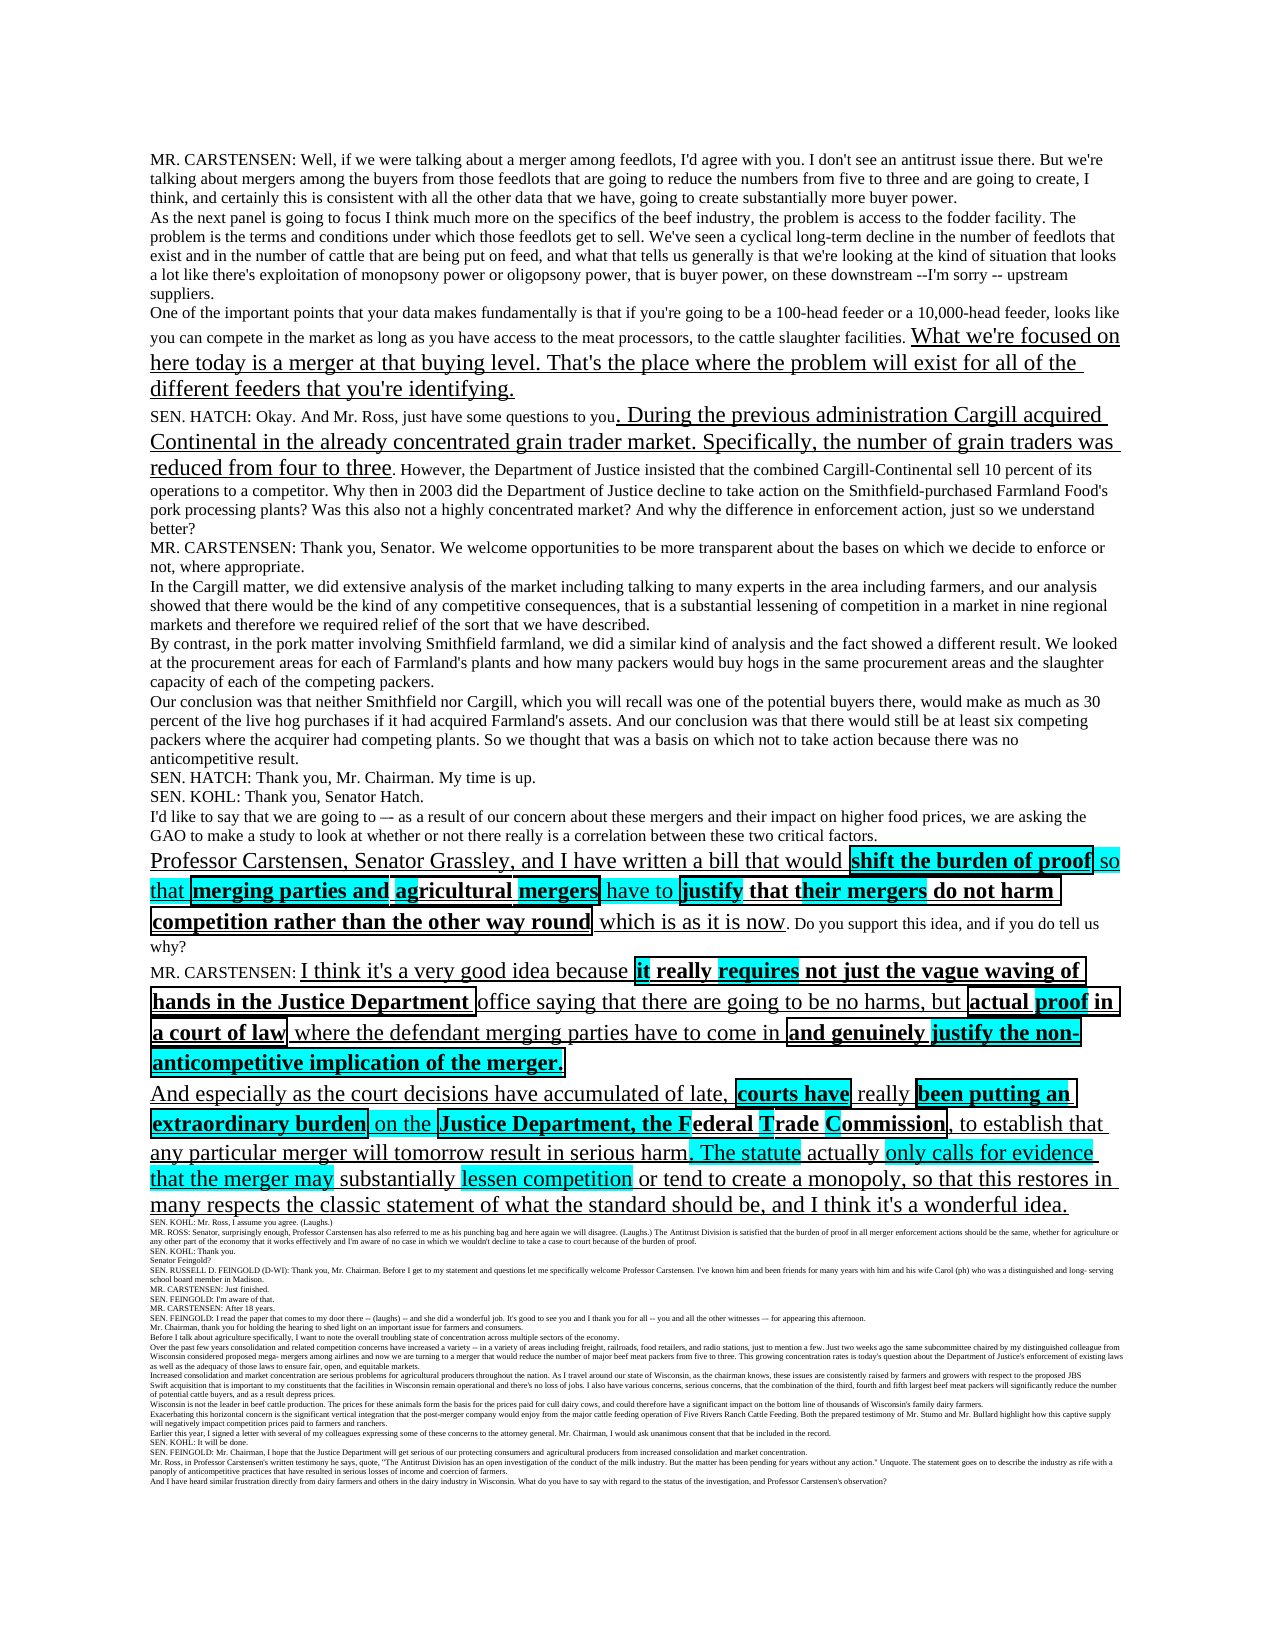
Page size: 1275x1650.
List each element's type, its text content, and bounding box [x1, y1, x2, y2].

text SEN. RUSSELL D. FEINGOLD (D-WI): Thank you, Mr. Chairman. Before I get to my statement and questions let me specifically welcome Professor Carstensen. I've known him and been friends for many years with him and his wife Carol (ph) who was a distinguished and long- serving school board member in Madison. [150, 1266, 1125, 1285]
text By contrast, in the pork matter involving Smithfield farmland, we did a similar kind of analysis and the fact showed a different result. We looked at the procurement areas for each of Farmland's plants and how many packers would buy hogs in the same procurement areas and the slaughter capacity of each of the competing packers. [150, 634, 1125, 691]
text MR. CARSTENSEN: I think it's a very good idea because it really requires not just the vague waving of hands in the Justice Department office saying that there are going to be no harms, but actual proof in a court of law where the defendant merging parties have to come in and genuinely justify the non-anticompetitive implication of the merger. [288, 956, 1125, 1078]
text Professor Carstensen, Senator Grassley, and I have written a bill that would shift the burden of proof so that merging parties and agricultural mergers have to justify that their mergers do not harm competition rather than the other way round which is as it is now. Do you support this idea, and if you do tell us why? [150, 845, 1125, 956]
text One of the important points that your data makes fundamentally is that if you're going to be a 100-head feeder or a 10,000-head feeder, looks like you can compete in the market as long as you have access to the meat processors, to the cattle slaughter facilities. What we're focused on here today is a merger at that buying level. That's the place where the problem will exist for all of the different feeders that you're identifying. [150, 303, 1125, 402]
text SEN. HATCH: Thank you, Mr. Chairman. My time is up. [150, 768, 1125, 787]
text MR. CARSTENSEN: Thank you, Senator. We welcome opportunities to be more transparent about the bases on which we decide to enforce or not, where appropriate. [150, 538, 1125, 576]
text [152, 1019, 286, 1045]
text And especially as the court decisions have accumulated of late, courts have really been putting an extraordinary burden on the Justice Department, the Federal Trade Commission, to establish that any particular merger will tomorrow result in serious harm. The statute actually only calls for evidence that the merger may substantially lessen competition or tend to create a monopoly, so that this restores in many respects the classic statement of what the standard should be, and I think it's a wonderful idea. [150, 1078, 1125, 1218]
text MR. CARSTENSEN: I think it's a very good idea because it really requires not just the vague waving of hands in the Justice Department office saying that there are going to be no harms, but actual proof in a court of law where the defendant merging parties have to come in and genuinely justify the non-anticompetitive implication of the merger. [150, 956, 967, 1011]
text MR. CARSTENSEN: Well, if we were talking about a merger among feedlots, I'd agree with you. I don't see an antitrust issue there. But we're talking about mergers among the buyers from those feedlots that are going to reduce the numbers from five to three and are going to create, I think, and certainly this is consistent with all the other data that we have, going to create substantially more buyer power. [150, 150, 1125, 207]
text As the next panel is going to focus I think much more on the specifics of the beef industry, the problem is access to the fodder facility. The problem is the terms and conditions under which those feedlots get to sell. We've seen a cyclical long-term decline in the number of feedlots that exist and in the number of cattle that are being put on feed, and what that tells us generally is that we're looking at the kind of situation that looks a lot like there's exploitation of monopsony power or oligopsony power, that is buyer power, on these downstream --I'm sorry -- upstream suppliers. [150, 207, 1125, 303]
text Our conclusion was that neither Smithfield nor Cargill, which you will recall was one of the potential buyers there, would make as much as 30 percent of the live hog purchases if it had acquired Farmland's assets. And our conclusion was that there would still be at least six competing packers where the acquirer had competing plants. So we thought that was a basis on which not to take action because there was no anticompetitive result. [150, 691, 1125, 768]
text SEN. KOHL: Thank you, Senator Hatch. [150, 787, 1125, 806]
text In the Cargill matter, we did extensive analysis of the market including talking to many experts in the area including farmers, and our analysis showed that there would be the kind of any competitive consequences, that is a substantial lessening of competition in a market in nine regional markets and therefore we required relief of the sort that we have described. [150, 576, 1125, 634]
text SEN. HATCH: Okay. And Mr. Ross, just have some questions to you. During the previous administration Cargill acquired Continental in the already concentrated grain trader market. Specifically, the number of grain traders was reduced from four to three. However, the Department of Justice insisted that the combined Cargill-Continental sell 10 percent of its operations to a competitor. Why then in 2003 did the Department of Justice decline to take action on the Smithfield-purchased Farmland Food's pork processing plants? Was this also not a highly concentrated market? And why the difference in enforcement action, just so we understand better? [150, 402, 1125, 538]
text I'd like to say that we are going to –- as a result of our concern about these mergers and their impact on higher food prices, we are asking the GAO to make a study to look at whether or not there really is a correlation between these two critical factors. [150, 806, 1125, 845]
